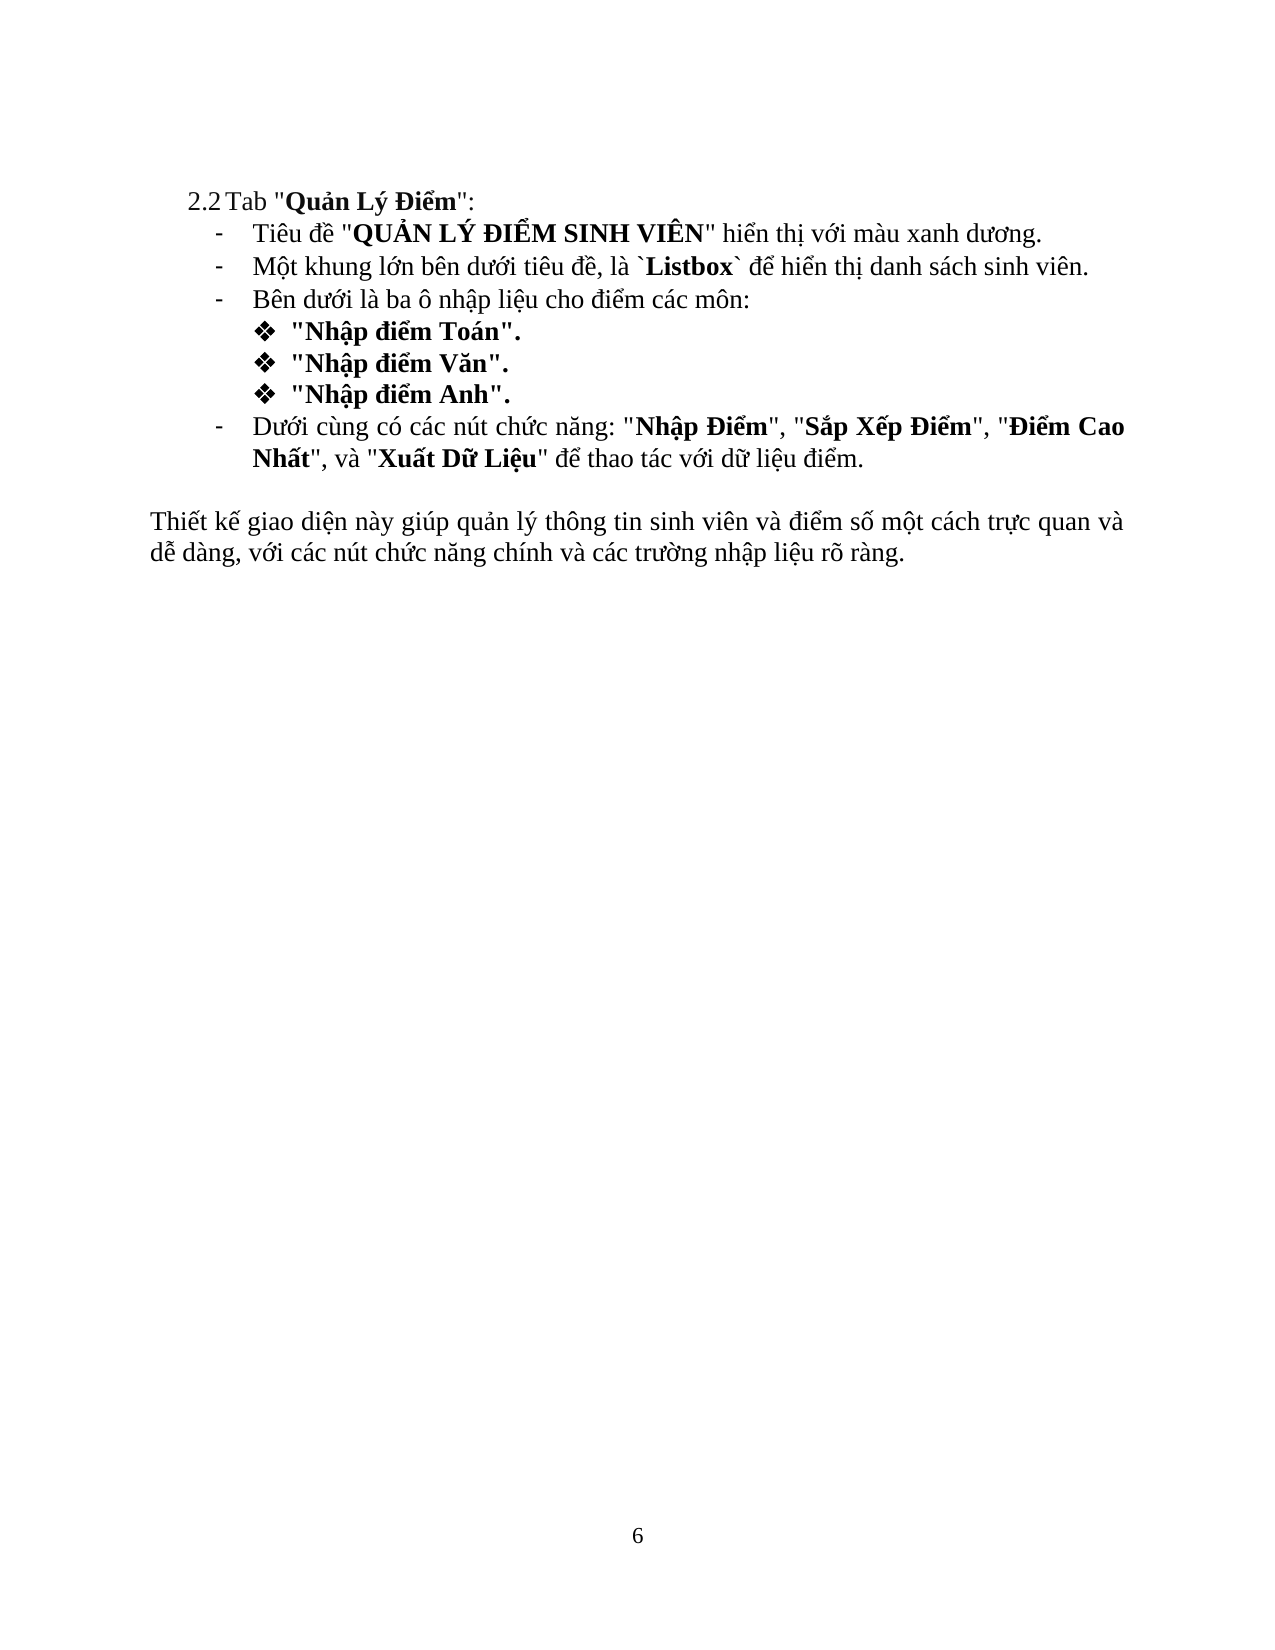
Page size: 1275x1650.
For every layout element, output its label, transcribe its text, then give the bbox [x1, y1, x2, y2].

list Một khung lớn bên dưới tiêu đề, là `Listbox` để hiển thị danh sách sinh viên. [215, 249, 1125, 282]
list Dưới cùng có các nút chức năng: "Nhập Điểm", "Sắp Xếp Điểm", "Điểm Cao Nhất", và "Xuất Dữ Liệu" để thao tác với dữ liệu điểm. [215, 409, 1125, 473]
list "Nhập điểm Toán". [252, 316, 1125, 347]
list Tiêu đề "QUẢN LÝ ĐIỂM SINH VIÊN" hiển thị với màu xanh dương. [215, 216, 1125, 249]
list "Nhập điểm Anh". [252, 378, 1125, 409]
list "Nhập điểm Văn". [252, 347, 1125, 378]
list Bên dưới là ba ô nhập liệu cho điểm các môn: [215, 282, 1125, 316]
subtitle Tab "Quản Lý Điểm": [187, 185, 1125, 216]
text Thiết kế giao diện này giúp quản lý thông tin sinh viên và điểm số một cách trực quan và dễ dàng, với các nút chức năng chính và các trường nhập liệu rõ ràng. [150, 504, 1125, 567]
